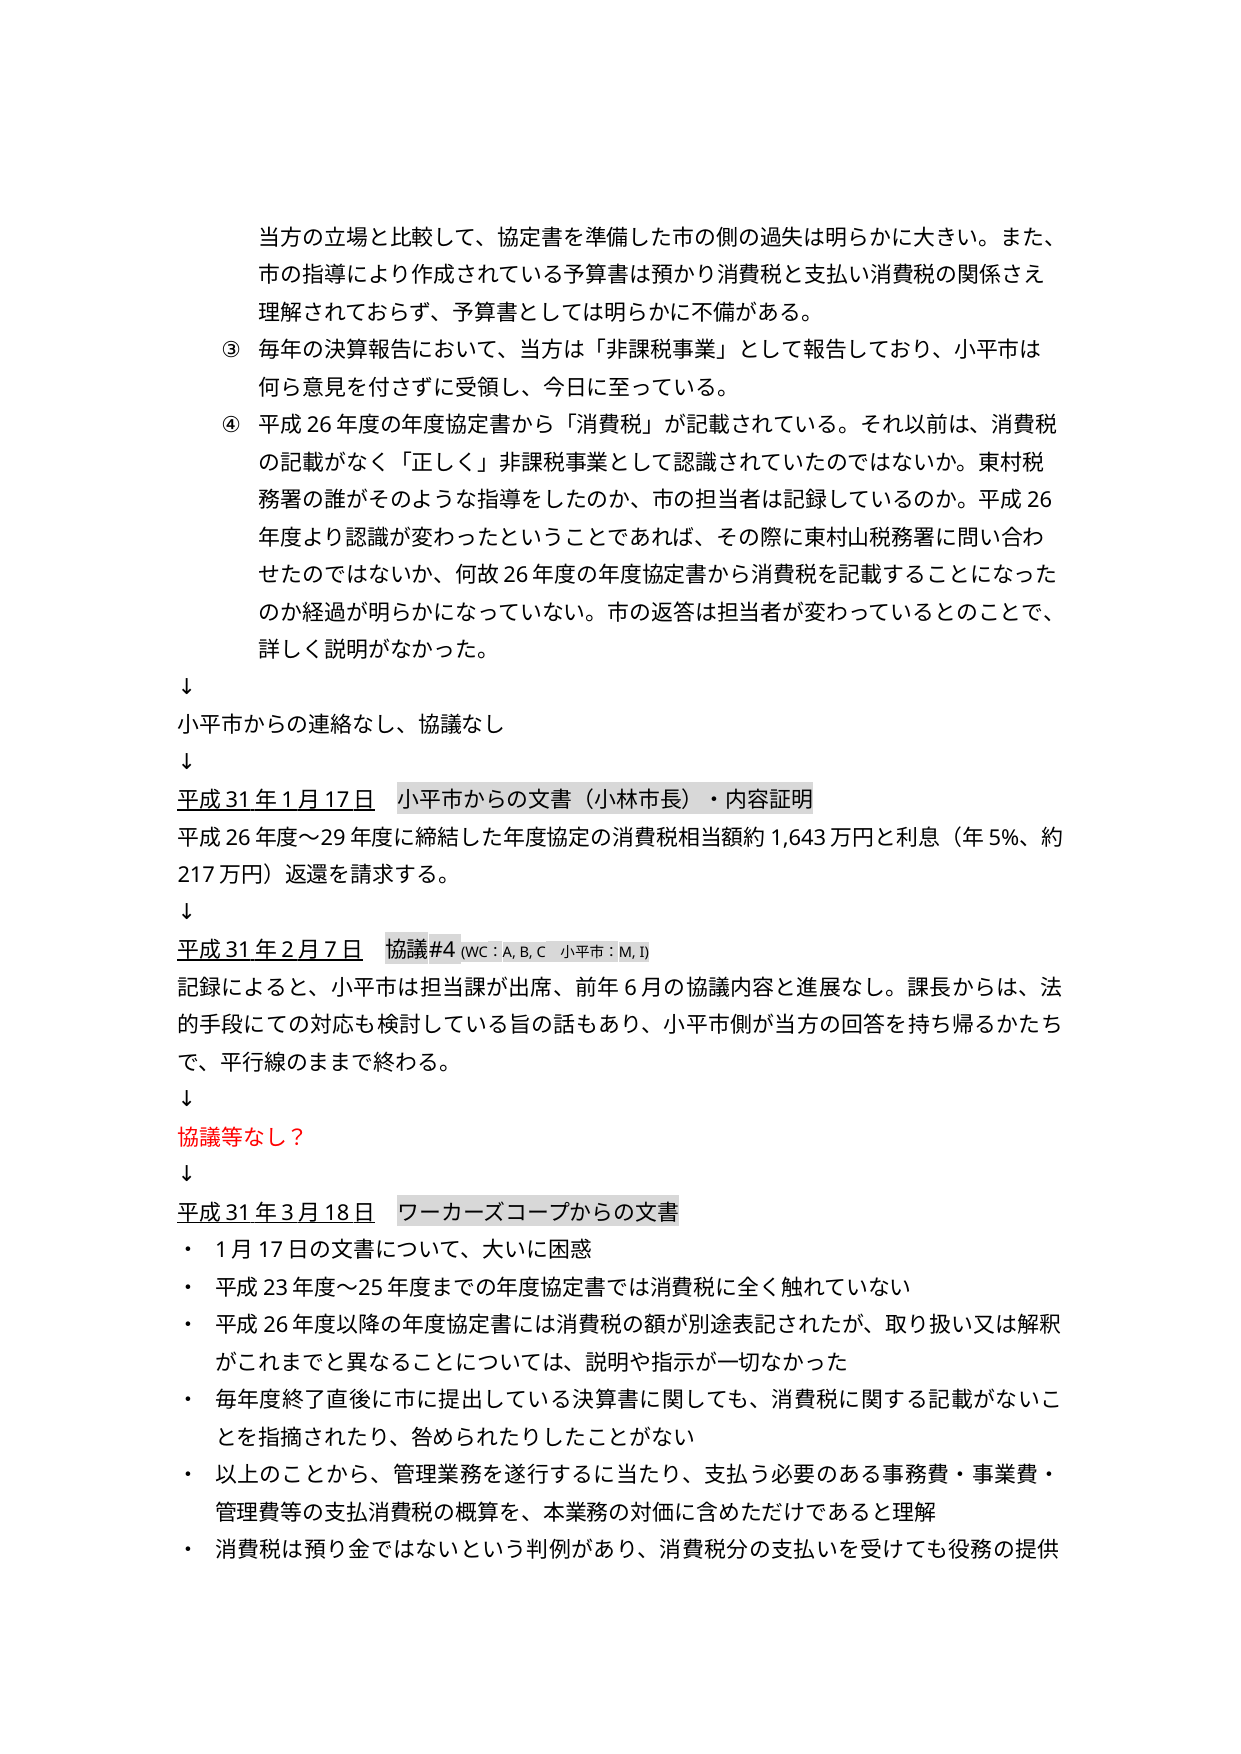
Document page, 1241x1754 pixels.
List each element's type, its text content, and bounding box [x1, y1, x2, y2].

text 平成26年度～29年度に締結した年度協定の消費税相当額約1,643万円と利息（年5%、約217万円）返還を請求する。 [177, 817, 1063, 892]
list 1月17日の文書について、大いに困惑 [177, 1229, 1063, 1267]
text ↓ [177, 1079, 1063, 1117]
text 平成31年1月17日 小平市からの文書（小林市長）・内容証明 [177, 779, 1063, 817]
text ↓ [177, 742, 1063, 779]
text 平成31年2月7日 協議#4 (WC：A, B, C 小平市：M, I) [177, 929, 1063, 967]
list 平成26年度の年度協定書から「消費税」が記載されている。それ以前は、消費税の記載がなく「正しく」非課税事業として認識されていたのではないか。東村税務署の誰がそのような指導をしたのか、市の担当者は記録しているのか。平成26年度より認識が変わったということであれば、その際に東村山税務署に問い合わせたのではないか、何故26年度の年度協定書から消費税を記載することになったのか経過が明らかになっていない。市の返答は担当者が変わっているとのことで、詳しく説明がなかった。 [221, 404, 1063, 667]
text 小平市からの連絡なし、協議なし [177, 704, 1063, 742]
text ↓ [177, 1154, 1063, 1192]
text 記録によると、小平市は担当課が出席、前年6月の協議内容と進展なし。課長からは、法的手段にての対応も検討している旨の話もあり、小平市側が当方の回答を持ち帰るかたちで、平行線のままで終わる。 [177, 967, 1063, 1079]
list 毎年度終了直後に市に提出している決算書に関しても、消費税に関する記載がないことを指摘されたり、咎められたりしたことがない [177, 1379, 1063, 1454]
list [221, 217, 1063, 329]
text 平成31年3月18日 ワーカーズコープからの文書 [177, 1192, 1063, 1229]
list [177, 1529, 1063, 1567]
list 平成26年度以降の年度協定書には消費税の額が別途表記されたが、取り扱い又は解釈がこれまでと異なることについては、説明や指示が一切なかった [177, 1304, 1063, 1379]
text 協議等なし？ [177, 1117, 1063, 1154]
list 平成23年度～25年度までの年度協定書では消費税に全く触れていない [177, 1267, 1063, 1304]
list 毎年の決算報告において、当方は「非課税事業」として報告しており、小平市は何ら意見を付さずに受領し、今日に至っている。 [221, 329, 1063, 404]
text ↓ [177, 667, 1063, 704]
list 以上のことから、管理業務を遂行するに当たり、支払う必要のある事務費・事業費・管理費等の支払消費税の概算を、本業務の対価に含めただけであると理解 [177, 1454, 1063, 1529]
text ↓ [177, 892, 1063, 929]
